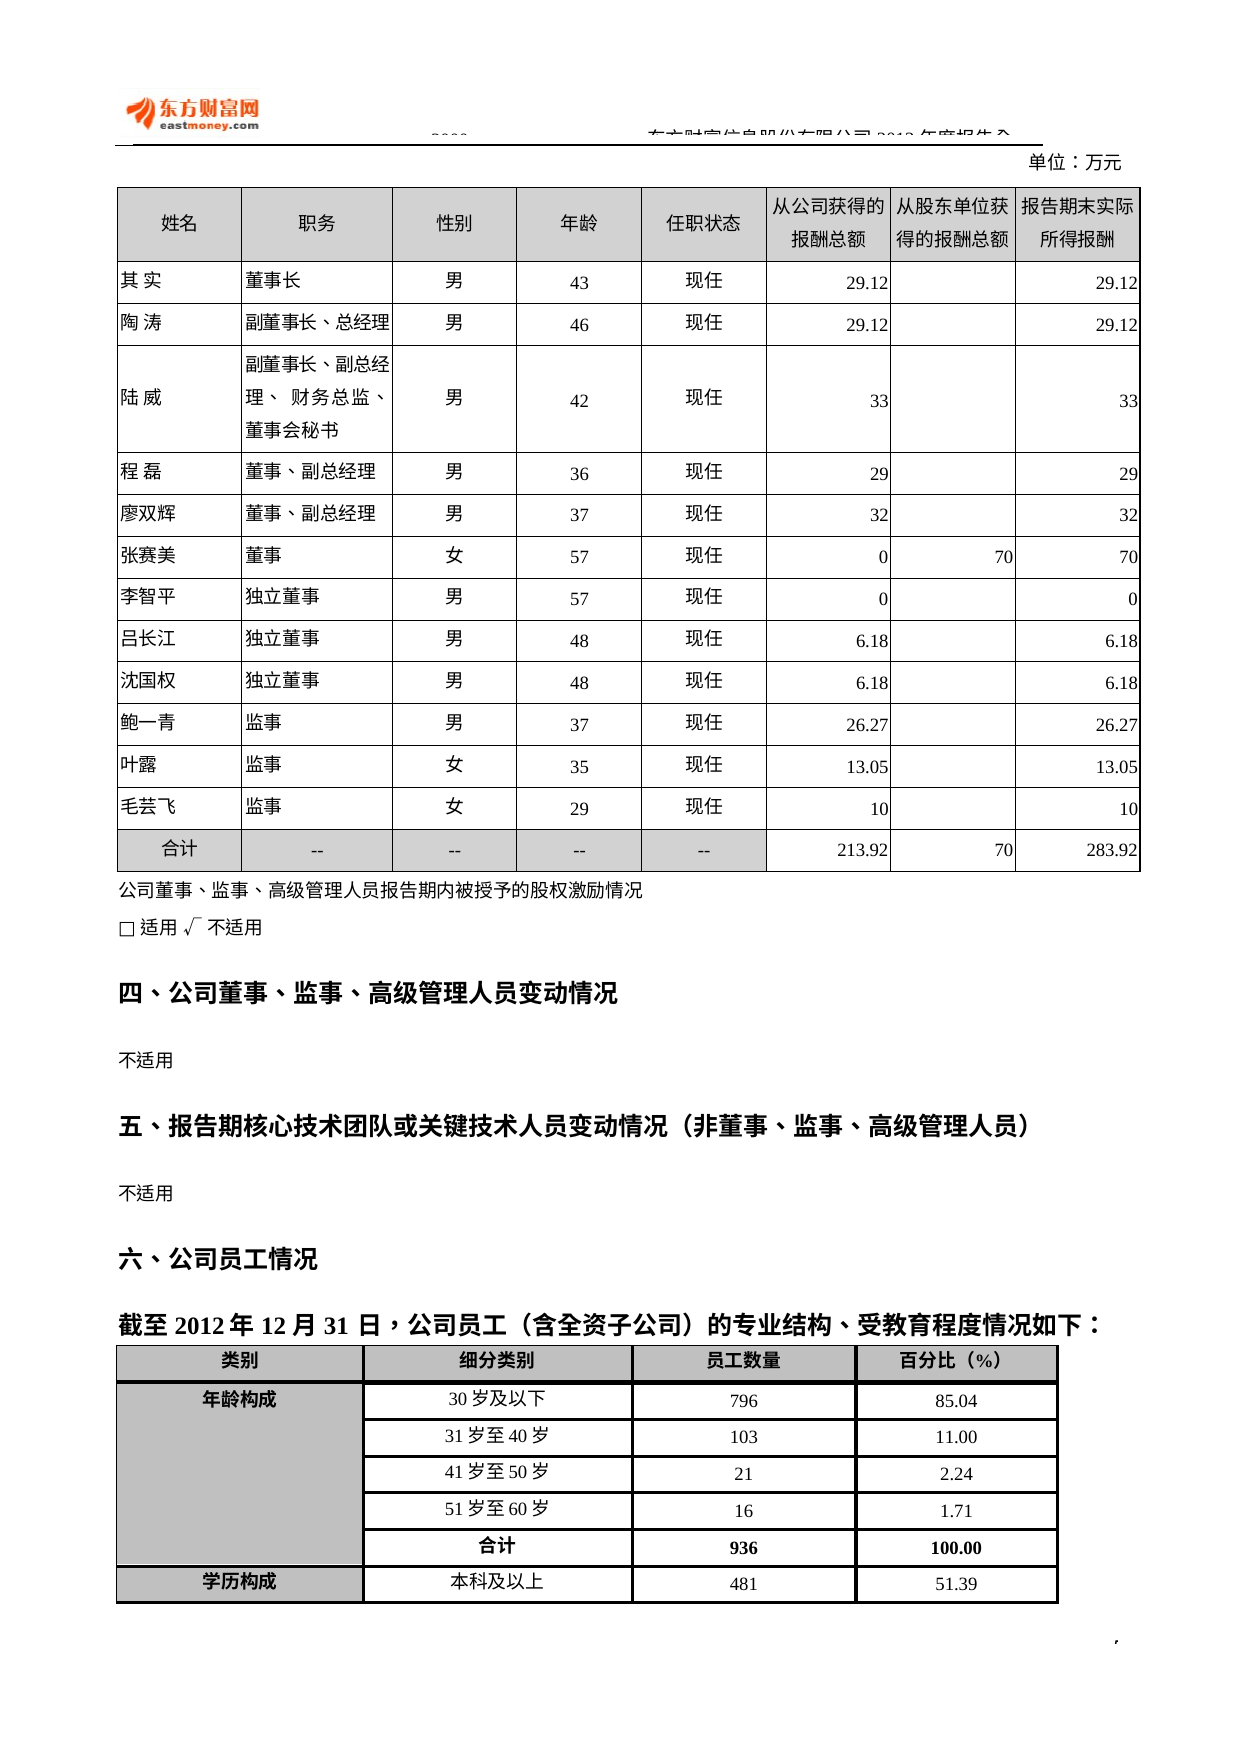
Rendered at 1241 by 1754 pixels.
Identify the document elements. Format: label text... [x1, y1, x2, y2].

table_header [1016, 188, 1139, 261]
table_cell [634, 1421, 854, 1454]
picture [118, 88, 260, 138]
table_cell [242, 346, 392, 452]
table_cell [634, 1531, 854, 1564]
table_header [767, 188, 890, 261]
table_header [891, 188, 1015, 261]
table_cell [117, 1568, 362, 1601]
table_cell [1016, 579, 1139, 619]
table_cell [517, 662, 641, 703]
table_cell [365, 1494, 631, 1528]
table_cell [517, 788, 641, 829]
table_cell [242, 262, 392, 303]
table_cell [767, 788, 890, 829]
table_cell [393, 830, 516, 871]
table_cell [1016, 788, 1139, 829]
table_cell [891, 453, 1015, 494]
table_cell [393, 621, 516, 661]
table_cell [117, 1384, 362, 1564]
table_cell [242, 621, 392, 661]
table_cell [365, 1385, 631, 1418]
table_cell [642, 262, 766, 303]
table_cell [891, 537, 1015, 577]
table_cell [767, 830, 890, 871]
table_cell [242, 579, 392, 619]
text 单位：万元 [102, 149, 1122, 175]
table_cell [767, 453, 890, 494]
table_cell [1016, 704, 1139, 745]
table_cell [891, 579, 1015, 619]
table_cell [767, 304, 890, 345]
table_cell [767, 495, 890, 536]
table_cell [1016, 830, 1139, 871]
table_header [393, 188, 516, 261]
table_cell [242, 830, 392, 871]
text 不适用 [118, 1047, 1153, 1073]
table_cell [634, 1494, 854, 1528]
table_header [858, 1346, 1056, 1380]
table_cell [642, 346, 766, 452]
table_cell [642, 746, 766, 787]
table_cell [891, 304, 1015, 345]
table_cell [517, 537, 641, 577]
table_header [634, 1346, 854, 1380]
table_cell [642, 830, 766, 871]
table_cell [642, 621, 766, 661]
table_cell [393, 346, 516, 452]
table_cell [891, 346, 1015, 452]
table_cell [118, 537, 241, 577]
text □ 适用 √ 不适用 [118, 914, 1153, 940]
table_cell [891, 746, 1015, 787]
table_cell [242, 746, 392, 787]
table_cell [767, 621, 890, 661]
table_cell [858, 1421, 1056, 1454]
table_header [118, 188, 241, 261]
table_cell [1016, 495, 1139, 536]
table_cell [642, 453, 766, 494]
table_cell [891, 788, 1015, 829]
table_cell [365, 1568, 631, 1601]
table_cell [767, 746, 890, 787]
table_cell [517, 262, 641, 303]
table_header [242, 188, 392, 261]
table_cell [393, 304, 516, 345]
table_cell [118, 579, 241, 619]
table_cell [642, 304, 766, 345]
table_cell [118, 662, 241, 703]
subtitle 六、公司员工情况 [118, 1241, 1153, 1275]
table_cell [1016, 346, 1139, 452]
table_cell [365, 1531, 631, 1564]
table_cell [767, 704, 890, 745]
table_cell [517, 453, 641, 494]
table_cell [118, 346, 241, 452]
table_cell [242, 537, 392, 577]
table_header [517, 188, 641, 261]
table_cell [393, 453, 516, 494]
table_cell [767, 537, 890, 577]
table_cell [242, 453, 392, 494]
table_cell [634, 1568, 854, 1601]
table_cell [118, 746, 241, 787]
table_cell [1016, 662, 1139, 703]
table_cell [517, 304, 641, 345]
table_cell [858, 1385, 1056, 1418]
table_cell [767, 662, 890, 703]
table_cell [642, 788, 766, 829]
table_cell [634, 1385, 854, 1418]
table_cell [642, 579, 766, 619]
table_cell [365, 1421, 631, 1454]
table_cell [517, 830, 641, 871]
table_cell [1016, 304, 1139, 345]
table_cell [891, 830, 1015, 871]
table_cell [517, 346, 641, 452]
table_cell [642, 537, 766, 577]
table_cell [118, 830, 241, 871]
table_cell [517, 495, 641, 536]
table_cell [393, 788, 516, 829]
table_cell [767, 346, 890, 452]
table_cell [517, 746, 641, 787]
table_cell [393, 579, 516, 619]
subtitle 截至 2012年 12 月 31 日，公司员工（含全资子公司）的专业结构、受教育程度情况如下： [118, 1308, 1153, 1342]
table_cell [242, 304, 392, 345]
text 不适用 [118, 1180, 1153, 1206]
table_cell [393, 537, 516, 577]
subtitle 五、报告期核心技术团队或关键技术人员变动情况（非董事、监事、高级管理人员） [118, 1108, 1153, 1142]
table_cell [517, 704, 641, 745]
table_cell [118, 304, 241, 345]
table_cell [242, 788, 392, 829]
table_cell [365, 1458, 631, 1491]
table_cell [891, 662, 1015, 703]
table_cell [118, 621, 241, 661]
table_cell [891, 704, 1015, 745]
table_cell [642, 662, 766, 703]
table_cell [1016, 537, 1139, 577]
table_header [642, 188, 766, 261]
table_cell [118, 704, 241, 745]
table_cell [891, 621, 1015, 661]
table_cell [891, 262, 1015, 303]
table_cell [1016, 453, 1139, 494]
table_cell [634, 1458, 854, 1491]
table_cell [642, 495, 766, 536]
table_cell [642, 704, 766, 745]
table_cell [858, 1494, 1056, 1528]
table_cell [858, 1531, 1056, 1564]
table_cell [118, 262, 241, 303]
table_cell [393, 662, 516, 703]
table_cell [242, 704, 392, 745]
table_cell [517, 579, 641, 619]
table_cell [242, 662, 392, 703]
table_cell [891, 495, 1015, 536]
text 公司董事、监事、高级管理人员报告期内被授予的股权激励情况 [118, 877, 1153, 902]
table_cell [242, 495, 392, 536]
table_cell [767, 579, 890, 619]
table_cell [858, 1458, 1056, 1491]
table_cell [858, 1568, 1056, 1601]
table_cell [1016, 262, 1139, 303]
subtitle 四、公司董事、监事、高级管理人员变动情况 [118, 976, 1153, 1010]
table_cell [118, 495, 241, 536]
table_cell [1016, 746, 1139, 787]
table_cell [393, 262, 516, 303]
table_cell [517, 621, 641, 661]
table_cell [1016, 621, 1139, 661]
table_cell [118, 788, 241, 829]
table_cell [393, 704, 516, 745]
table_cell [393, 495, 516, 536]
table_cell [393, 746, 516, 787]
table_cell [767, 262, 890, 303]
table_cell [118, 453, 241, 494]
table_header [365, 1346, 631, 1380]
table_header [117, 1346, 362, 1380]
